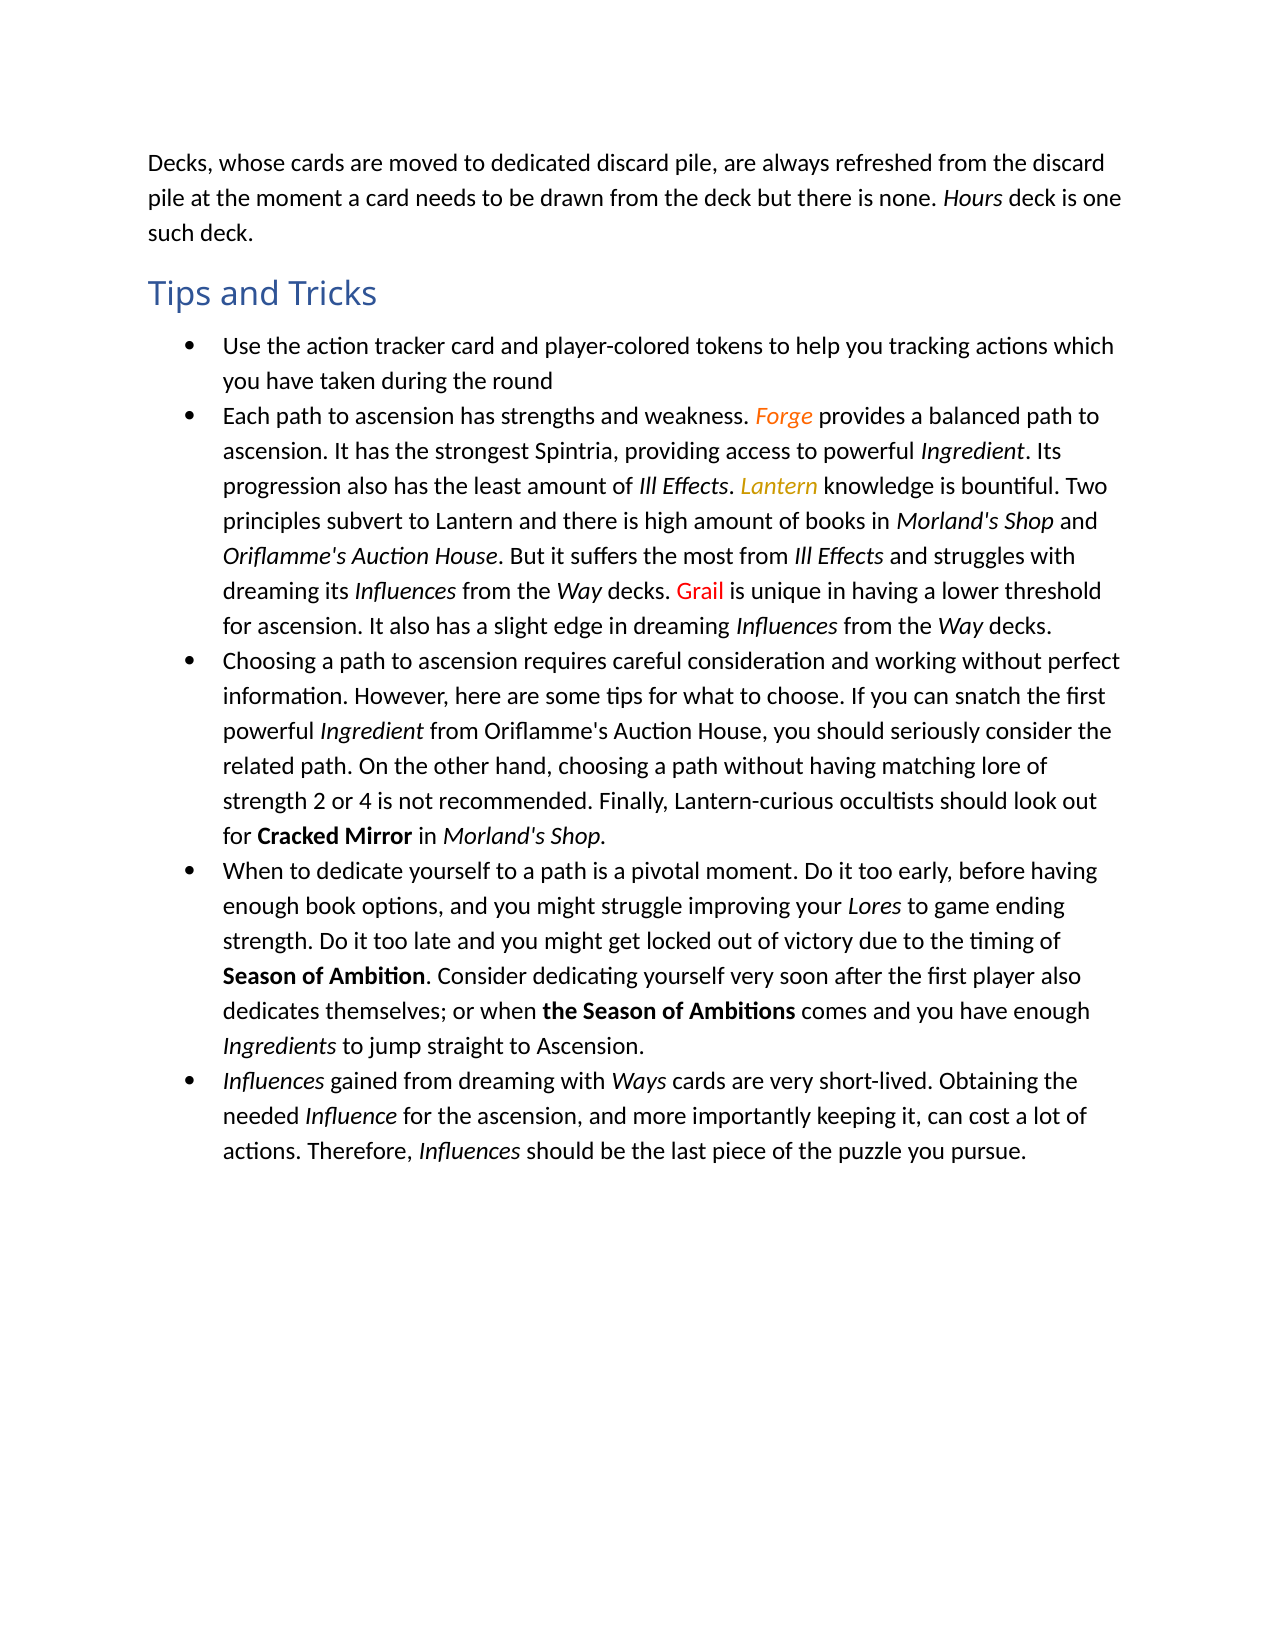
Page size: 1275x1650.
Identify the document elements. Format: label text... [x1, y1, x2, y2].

list Use the action tracker card and player-colored tokens to help you tracking actions which you have taken during the round [185, 330, 1127, 395]
list Choosing a path to ascension requires careful consideration and working without perfect information. However, here are some tips for what to choose. If you can snatch the first powerful Ingredient from Oriflamme's Auction House, you should seriously consider the related path. On the other hand, choosing a path without having matching lore of strength 2 or 4 is not recommended. Finally, Lantern-curious occultists should look out for Cracked Mirror in Morland's Shop. [185, 645, 1127, 850]
list Each path to ascension has strengths and weakness. Forge provides a balanced path to ascension. It has the strongest Spintria, providing access to powerful Ingredient. Its progression also has the least amount of Ill Effects. Lantern knowledge is bountiful. Two principles subvert to Lantern and there is high amount of books in Morland's Shop and Oriflamme's Auction House. But it suffers the most from Ill Effects and struggles with dreaming its Influences from the Way decks. Grail is unique in having a lower threshold for ascension. It also has a slight edge in dreaming Influences from the Way decks. [185, 400, 1127, 640]
subtitle Tips and Tricks [148, 269, 1127, 315]
list Influences gained from dreaming with Ways cards are very short-lived. Obtaining the needed Influence for the ascension, and more importantly keeping it, can cost a lot of actions. Therefore, Influences should be the last piece of the puzzle you pursue. [185, 1065, 1127, 1165]
list When to dedicate yourself to a path is a pivotal moment. Do it too early, before having enough book options, and you might struggle improving your Lores to game ending strength. Do it too late and you might get locked out of victory due to the timing of Season of Ambition. Consider dedicating yourself very soon after the first player also dedicates themselves; or when the Season of Ambitions comes and you have enough Ingredients to jump straight to Ascension. [185, 855, 1127, 1060]
text Decks, whose cards are moved to dedicated discard pile, are always refreshed from the discard pile at the moment a card needs to be drawn from the deck but there is none. Hours deck is one such deck. [148, 148, 1127, 248]
